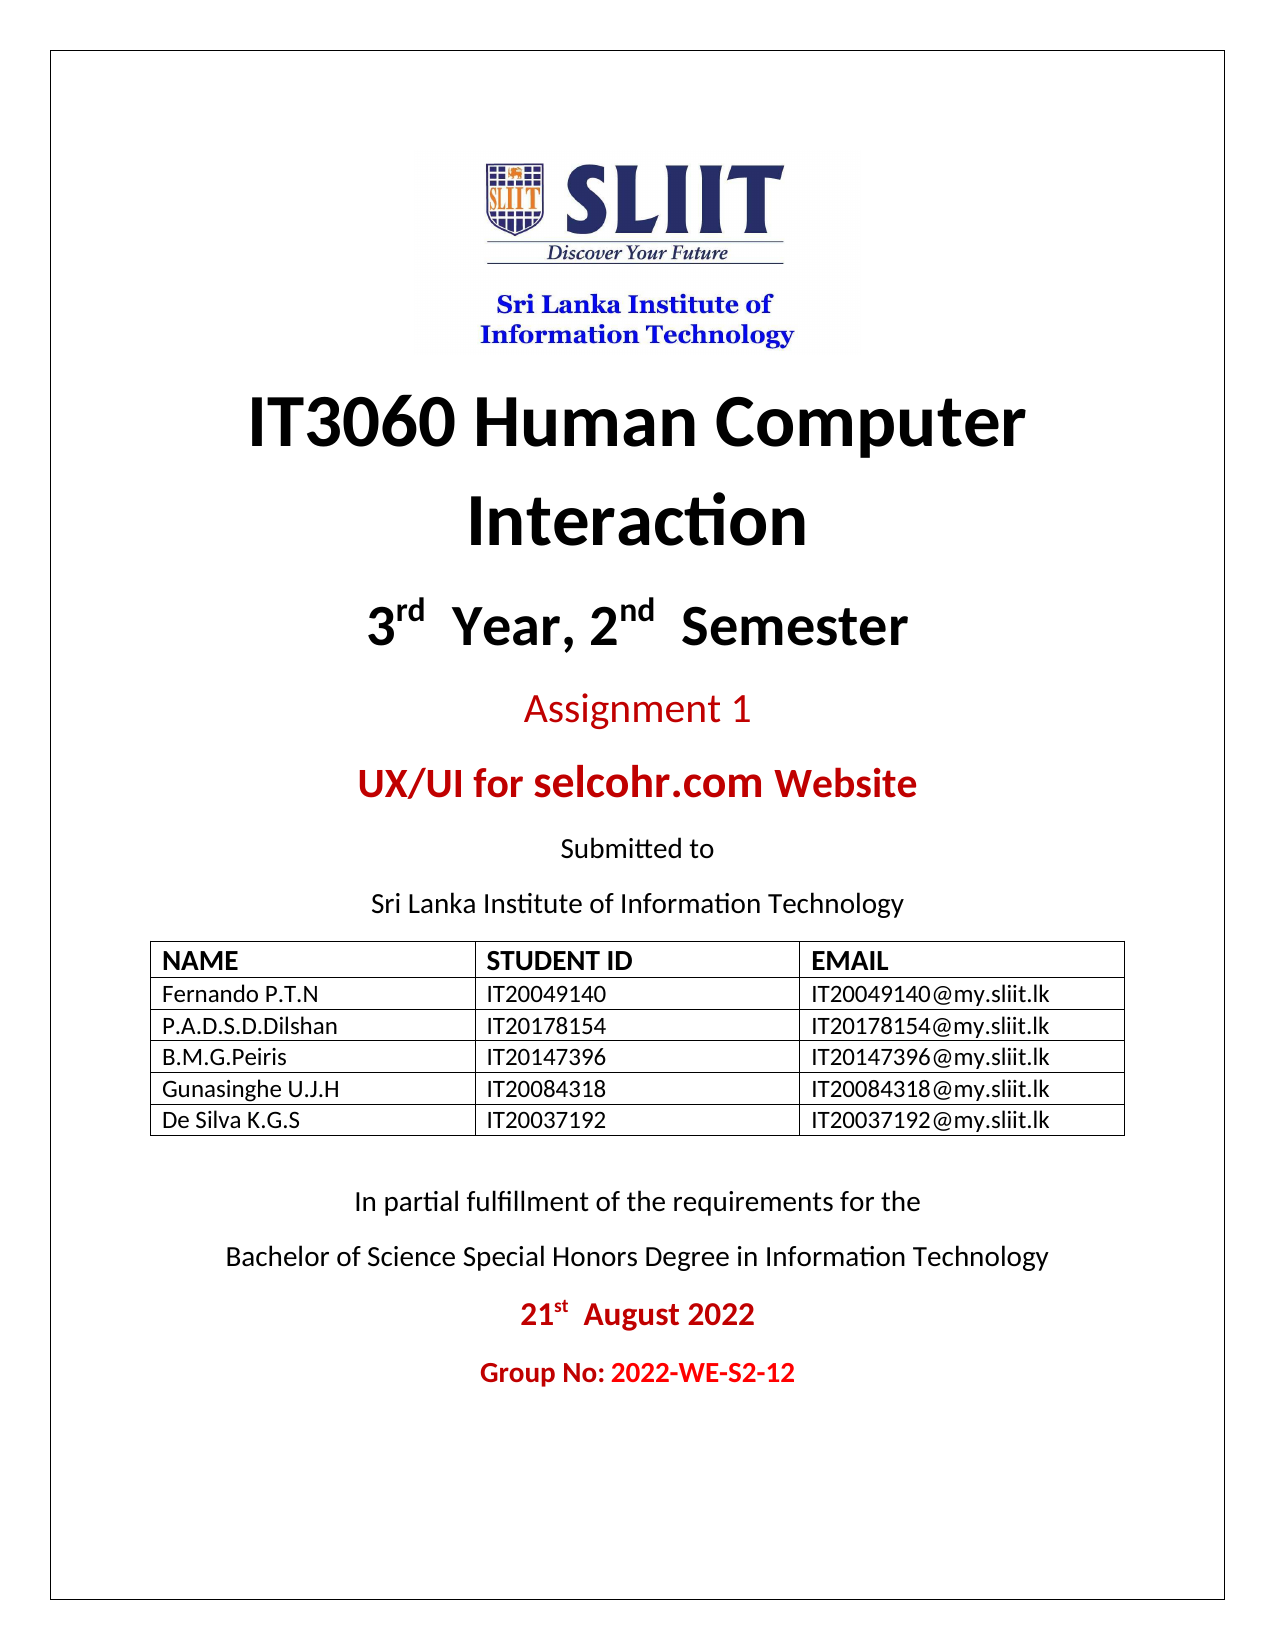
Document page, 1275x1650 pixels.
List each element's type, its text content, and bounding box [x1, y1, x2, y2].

table_cell Fernando P.T.N [151, 978, 475, 1009]
text IT3060 Human Computer Interaction [150, 374, 1125, 564]
table_cell IT20037192 [476, 1105, 799, 1135]
table_cell IT20049140@my.sliit.lk [800, 978, 1124, 1009]
table_cell De Silva K.G.S [151, 1105, 475, 1135]
text 21st August 2022 [150, 1293, 1125, 1334]
table_cell IT20147396@my.sliit.lk [800, 1041, 1124, 1072]
text Sri Lanka Institute of Information Technology [150, 885, 1125, 921]
text In partial fulfillment of the requirements for the [150, 1183, 1125, 1218]
table_cell IT20049140 [476, 978, 799, 1009]
text Assignment 1 [150, 682, 1125, 733]
table_cell Gunasinghe U.J.H [151, 1073, 475, 1103]
table_cell B.M.G.Peiris [151, 1041, 475, 1072]
text Submitted to [150, 830, 1125, 866]
text 3rd Year, 2nd Semester [150, 588, 1125, 659]
table_header EMAIL [800, 942, 1124, 977]
table_cell IT20084318@my.sliit.lk [800, 1073, 1124, 1103]
table_cell IT20178154 [476, 1010, 799, 1040]
table_cell P.A.D.S.D.Dilshan [151, 1010, 475, 1040]
text UX/UI for selcohr.com Website [150, 753, 1125, 809]
table_cell IT20084318 [476, 1073, 799, 1103]
text Group No: 2022-WE-S2-12 [150, 1354, 1125, 1389]
table_cell IT20037192@my.sliit.lk [800, 1105, 1124, 1135]
picture [414, 150, 862, 355]
table_header STUDENT ID [476, 942, 799, 977]
table_header NAME [151, 942, 475, 977]
table_cell IT20178154@my.sliit.lk [800, 1010, 1124, 1040]
table_cell IT20147396 [476, 1041, 799, 1072]
text Bachelor of Science Special Honors Degree in Information Technology [150, 1238, 1125, 1274]
